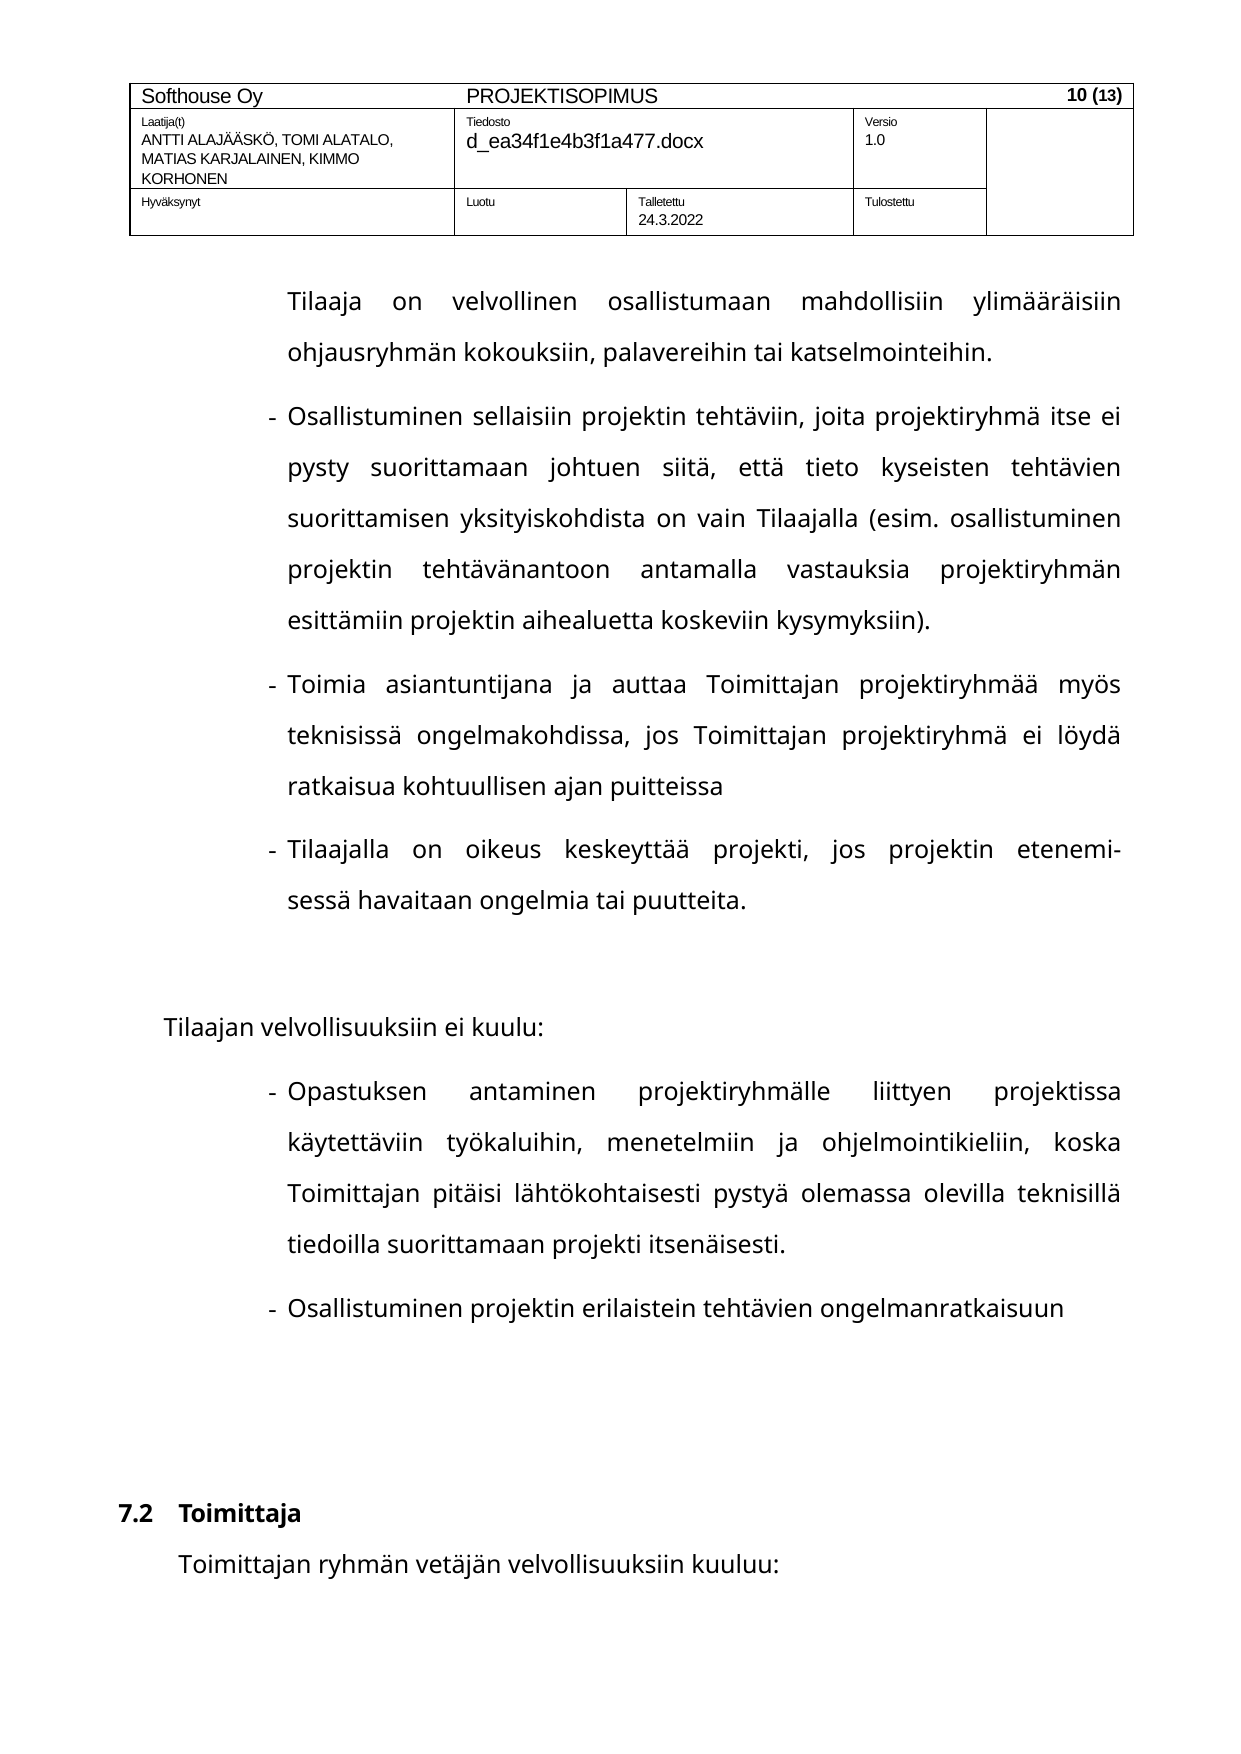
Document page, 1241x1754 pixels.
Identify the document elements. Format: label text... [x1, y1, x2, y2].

list Toimia asiantuntijana ja auttaa Toimittajan projektiryhmää myös teknisissä ongelmakohdissa, jos Toimittajan projektiryhmä ei löydä ratkaisua kohtuullisen ajan puitteissa [268, 666, 1122, 802]
list Opastuksen antaminen projektiryhmälle liittyen projektissa käytettäviin työkaluihin, menetelmiin ja ohjelmointikieliin, koska Toimittajan pitäisi lähtökohtaisesti pystyä olemassa olevilla teknisillä tiedoilla suorittamaan projekti itsenäisesti. [268, 1073, 1122, 1261]
list Tilaajalla on oikeus keskeyttää projekti, jos projektin etenemi- sessä havaitaan ongelmia tai puutteita. [268, 832, 1122, 917]
text Tilaajan velvollisuuksiin ei kuulu: [118, 1010, 1122, 1044]
list Osallistuminen sellaisiin projektin tehtäviin, joita projektiryhmä itse ei pysty suorittamaan johtuen siitä, että tieto kyseisten tehtävien suorittamisen yksityiskohdista on vain Tilaajalla (esim. osallistuminen projektin tehtävänantoon antamalla vastauksia projektiryhmän esittämiin projektin aihealuetta koskeviin kysymyksiin). [268, 398, 1122, 637]
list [268, 284, 1122, 369]
text Toimittajan ryhmän vetäjän velvollisuuksiin kuuluu: [118, 1546, 1122, 1581]
subtitle Toimittaja [118, 1495, 1122, 1529]
list Osallistuminen projektin erilaistein tehtävien ongelmanratkaisuun [268, 1290, 1122, 1324]
